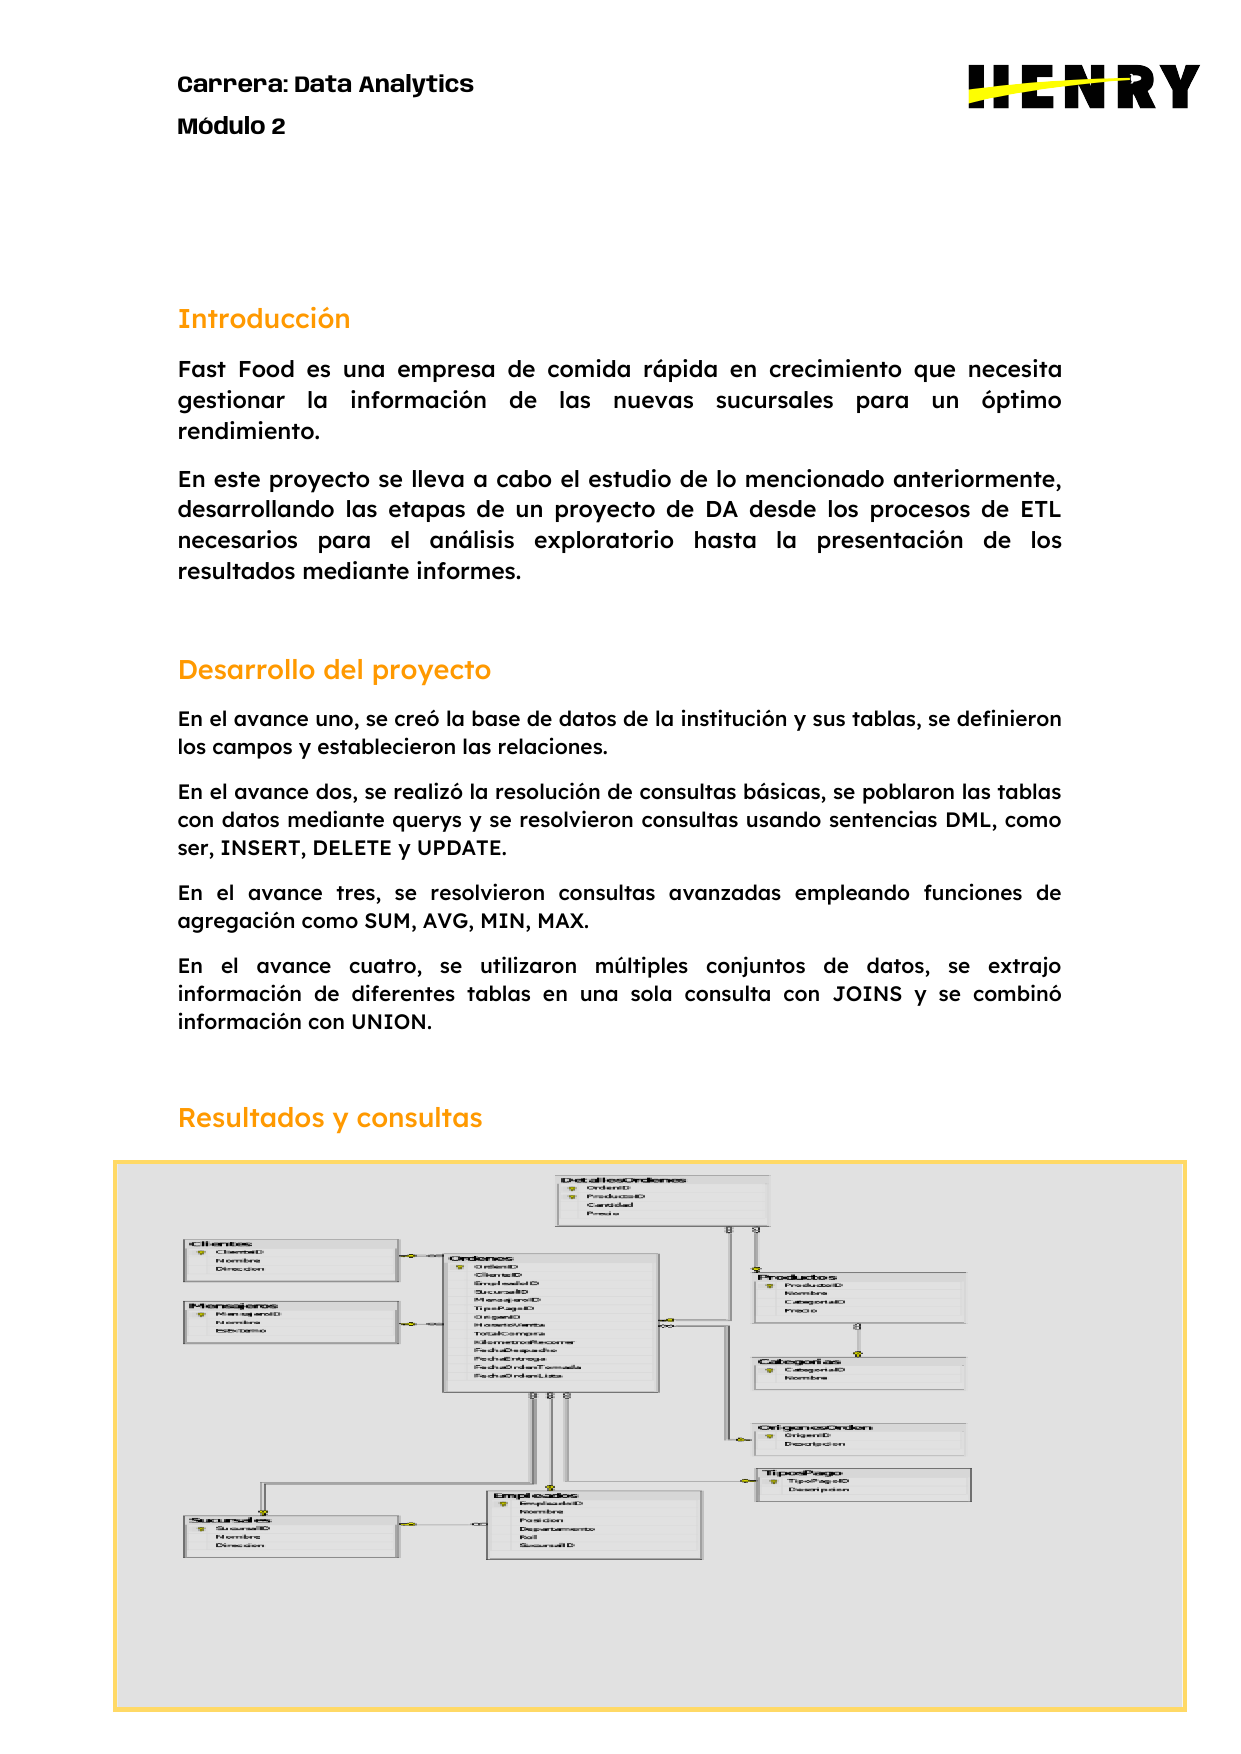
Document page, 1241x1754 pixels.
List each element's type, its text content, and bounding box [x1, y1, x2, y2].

subtitle En el avance dos, se realizó la resolución de consultas básicas, se poblaron las tablas con datos mediante querys y se resolvieron consultas usando sentencias DML, como ser, INSERT, DELETE y UPDATE. [177, 778, 1063, 861]
subtitle Desarrollo del proyecto [177, 652, 1063, 686]
text En este proyecto se lleva a cabo el estudio de lo mencionado anteriormente, desarrollando las etapas de un proyecto de DA desde los procesos de ETL necesarios para el análisis exploratorio hasta la presentación de los resultados mediante informes. [177, 464, 1063, 586]
subtitle Resultados y consultas [177, 1101, 1063, 1135]
subtitle En el avance cuatro, se utilizaron múltiples conjuntos de datos, se extrajo información de diferentes tablas en una sola consulta con JOINS y se combinó información con UNION. [177, 952, 1063, 1034]
picture [117, 1164, 1183, 1707]
subtitle Introducción [177, 301, 1063, 335]
picture [949, 30, 1232, 140]
subtitle En el avance tres, se resolvieron consultas avanzadas empleando funciones de agregación como SUM, AVG, MIN, MAX. [177, 879, 1063, 933]
subtitle En el avance uno, se creó la base de datos de la institución y sus tablas, se definieron los campos y establecieron las relaciones. [177, 705, 1063, 759]
text Fast Food es una empresa de comida rápida en crecimiento que necesita gestionar la información de las nuevas sucursales para un óptimo rendimiento. [177, 354, 1063, 445]
